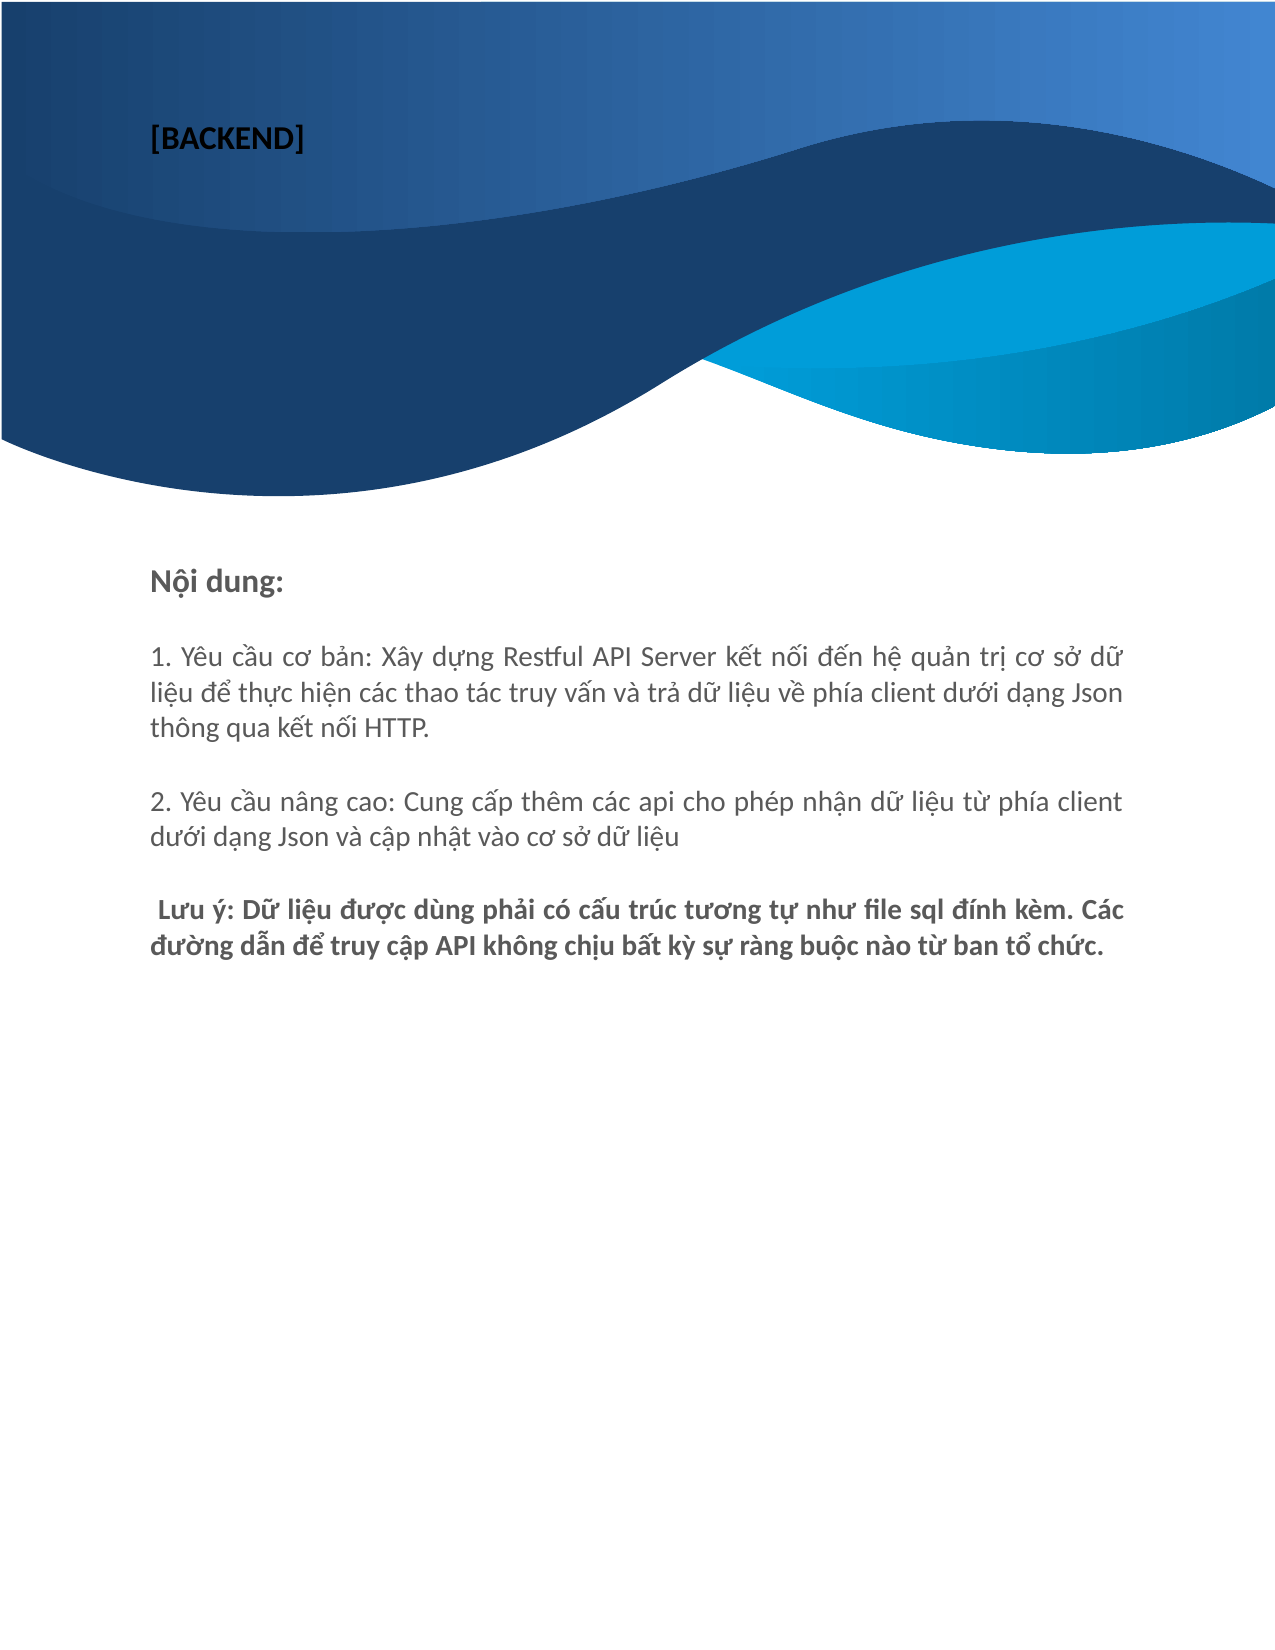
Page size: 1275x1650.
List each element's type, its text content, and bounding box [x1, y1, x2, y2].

text Lưu ý: Dữ liệu được dùng phải có cấu trúc tương tự như file sql đính kèm. Các đường dẫn để truy cập API không chịu bất kỳ sự ràng buộc nào từ ban tổ chức. [150, 891, 1125, 963]
text 1. Yêu cầu cơ bản: Xây dựng Restful API Server kết nối đến hệ quản trị cơ sở dữ liệu để thực hiện các thao tác truy vấn và trả dữ liệu về phía client dưới dạng Json thông qua kết nối HTTP. [150, 638, 1125, 745]
text [BACKEND] [150, 117, 1125, 158]
text 2. Yêu cầu nâng cao: Cung cấp thêm các api cho phép nhận dữ liệu từ phía client dưới dạng Json và cập nhật vào cơ sở dữ liệu [150, 783, 1125, 854]
text Nội dung: [150, 560, 1125, 601]
